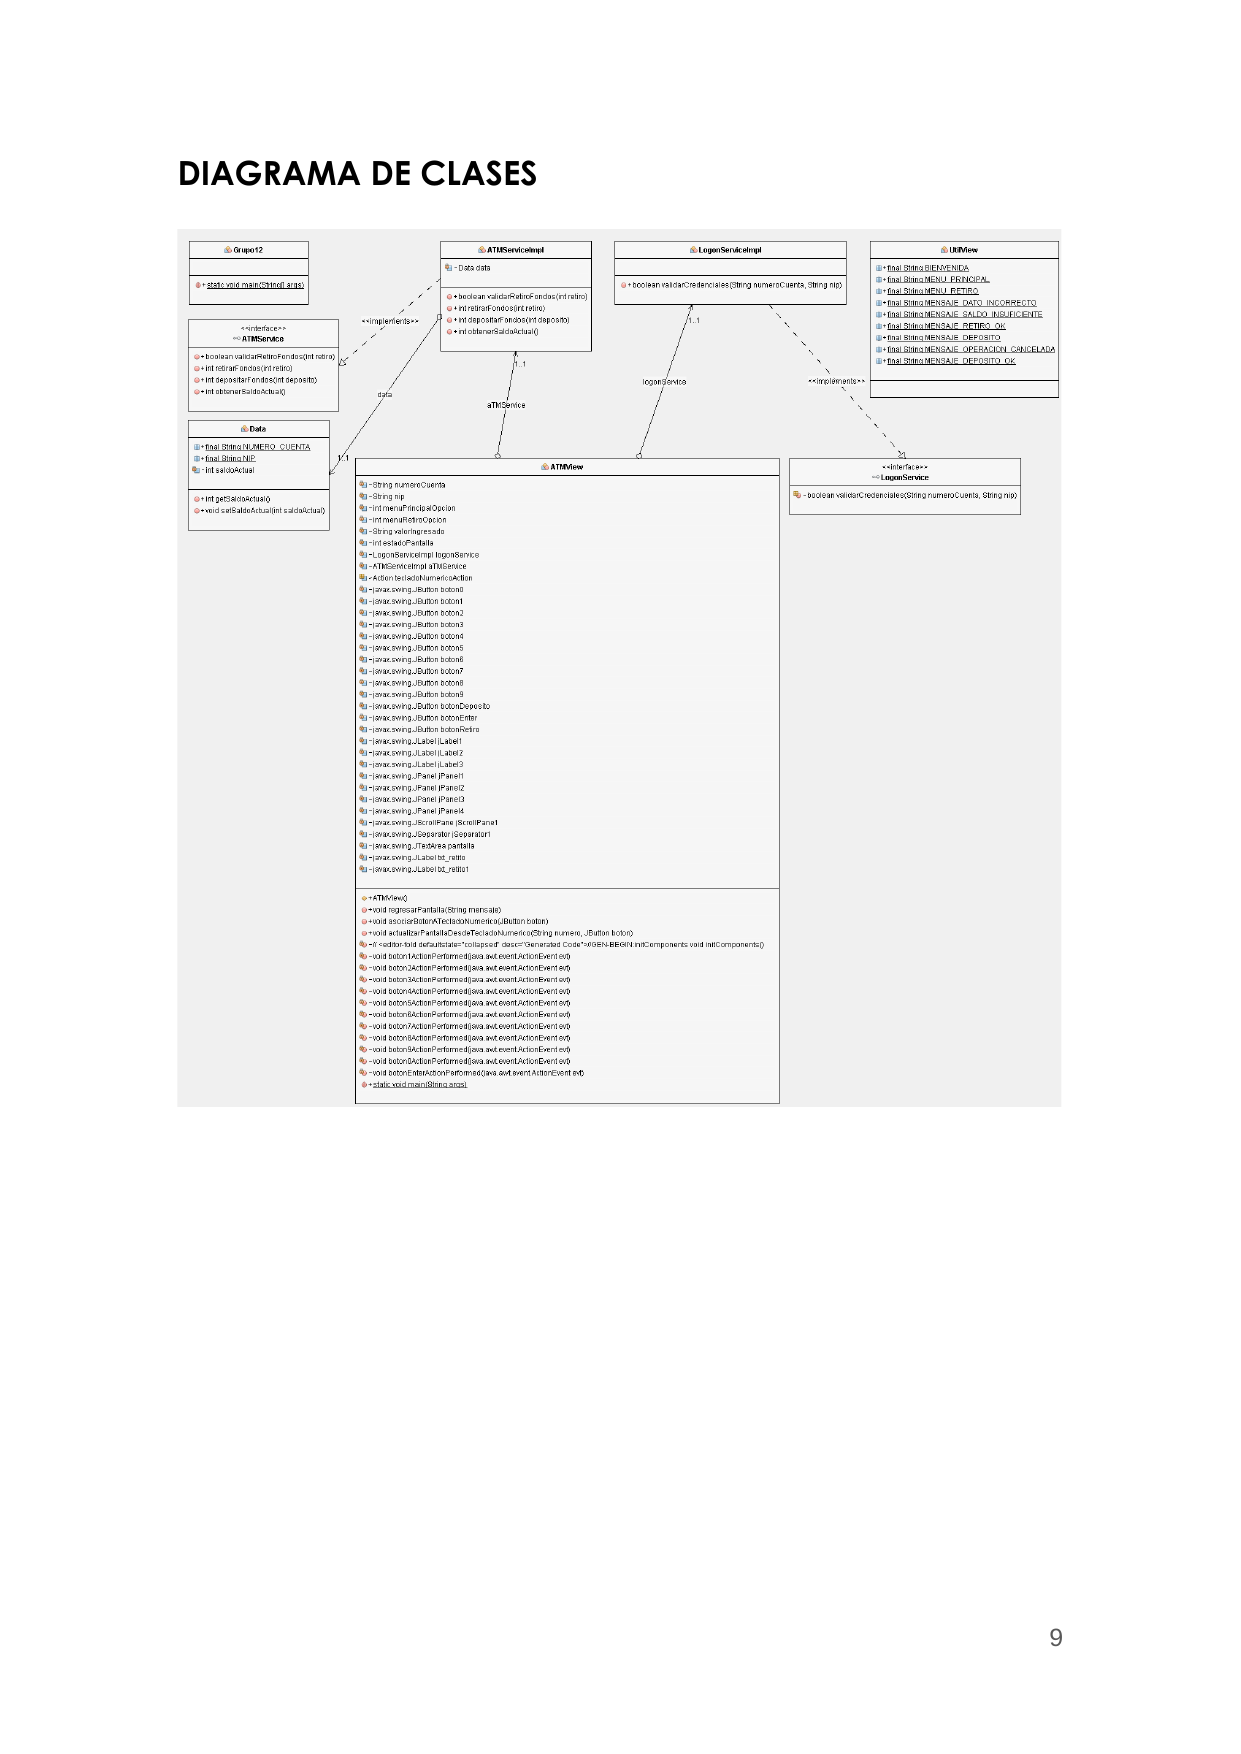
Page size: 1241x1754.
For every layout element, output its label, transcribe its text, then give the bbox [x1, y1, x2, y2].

subtitle DIAGRAMA DE CLASES [177, 148, 1063, 195]
picture [177, 229, 1062, 1107]
